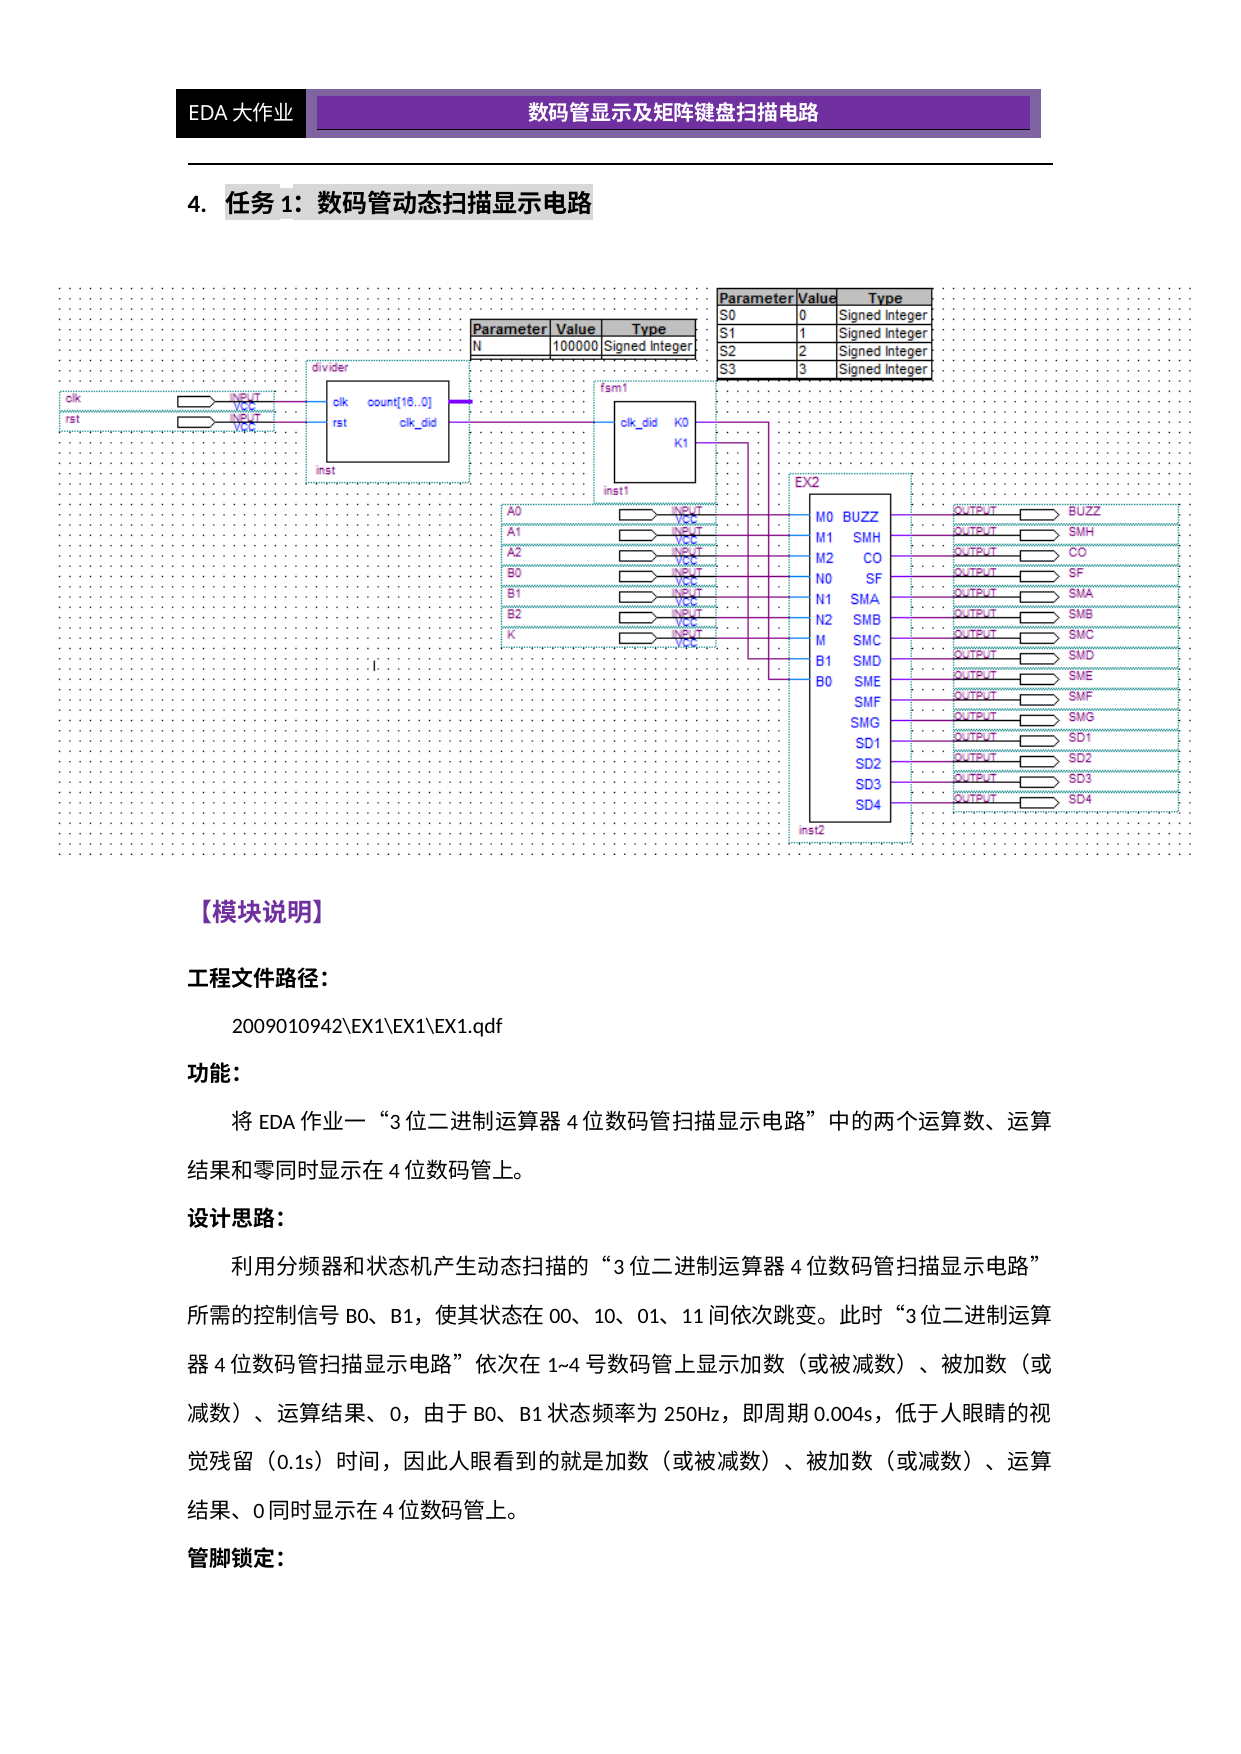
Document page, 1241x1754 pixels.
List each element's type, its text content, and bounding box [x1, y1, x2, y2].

text 【模块说明】 [187, 878, 1053, 943]
text 管脚锁定： [187, 1541, 1053, 1573]
picture [54, 279, 1192, 855]
list 2009010942\EX1\EX1\EX1.qdf [187, 1009, 1053, 1042]
list 将EDA作业一“3位二进制运算器4位数码管扫描显示电路”中的两个运算数、运算结果和零同时显示在4位数码管上。 [187, 1103, 1053, 1185]
subtitle 任务1：数码管动态扫描显示电路 [187, 169, 1053, 234]
text 设计思路： [187, 1201, 1053, 1233]
text 利用分频器和状态机产生动态扫描的“3位二进制运算器4位数码管扫描显示电路”所需的控制信号B0、B1，使其状态在00、10、01、11间依次跳变。此时“3位二进制运算器4位数码管扫描显示电路”依次在1~4号数码管上显示加数（或被减数）、被加数（或减数）、运算结果、0，由于B0、B1状态频率为250Hz，即周期0.004s，低于人眼睛的视觉残留（0.1s）时间，因此人眼看到的就是加数（或被减数）、被加数（或减数）、运算结果、0同时显示在4位数码管上。 [187, 1249, 1053, 1525]
list 工程文件路径： [188, 961, 1053, 993]
list 功能： [187, 1055, 1053, 1088]
